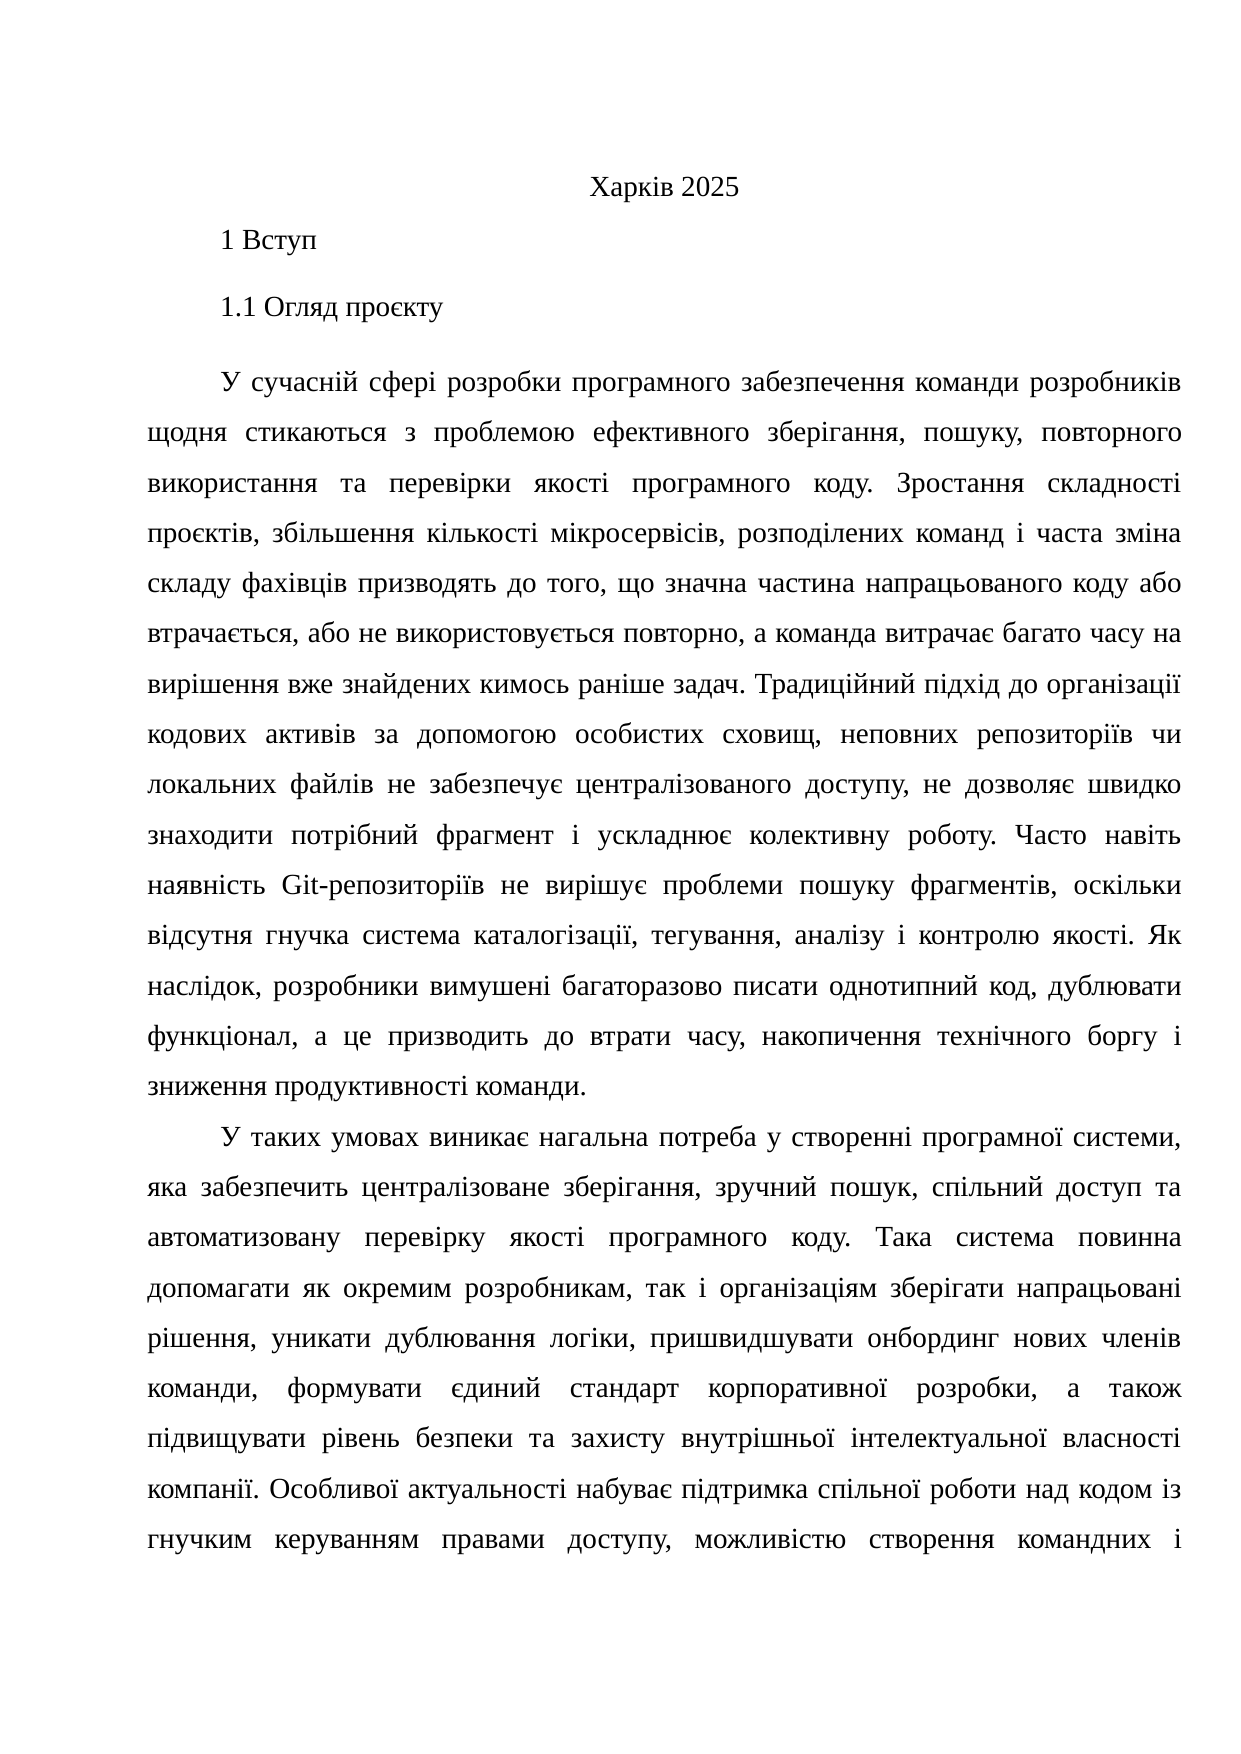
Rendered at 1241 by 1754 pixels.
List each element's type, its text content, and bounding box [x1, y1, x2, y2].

text 1.1 Огляд проєкту [147, 289, 1182, 322]
text У сучасній сфері розробки програмного забезпечення команди розробників щодня стикаються з проблемою ефективного зберігання, пошуку, повторного використання та перевірки якості програмного коду. Зростання складності проєктів, збільшення кількості мікросервісів, розподілених команд і часта зміна складу фахівців призводять до того, що значна частина напрацьованого коду або втрачається, або не використовується повторно, а команда витрачає багато часу на вирішення вже знайдених кимось раніше задач. Традиційний підхід до організації кодових активів за допомогою особистих сховищ, неповних репозиторіїв чи локальних файлів не забезпечує централізованого доступу, не дозволяє швидко знаходити потрібний фрагмент і ускладнює колективну роботу. Часто навіть наявність Git-репозиторіїв не вирішує проблеми пошуку фрагментів, оскільки відсутня гнучка система каталогізації, тегування, аналізу і контролю якості. Як наслідок, розробники вимушені багаторазово писати однотипний код, дублювати функціонал, а це призводить до втрати часу, накопичення технічного боргу і зниження продуктивності команди. [147, 364, 1182, 1102]
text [147, 1119, 1182, 1555]
text Харків 2025 [147, 169, 1182, 202]
text 1 Вступ [147, 222, 1182, 255]
